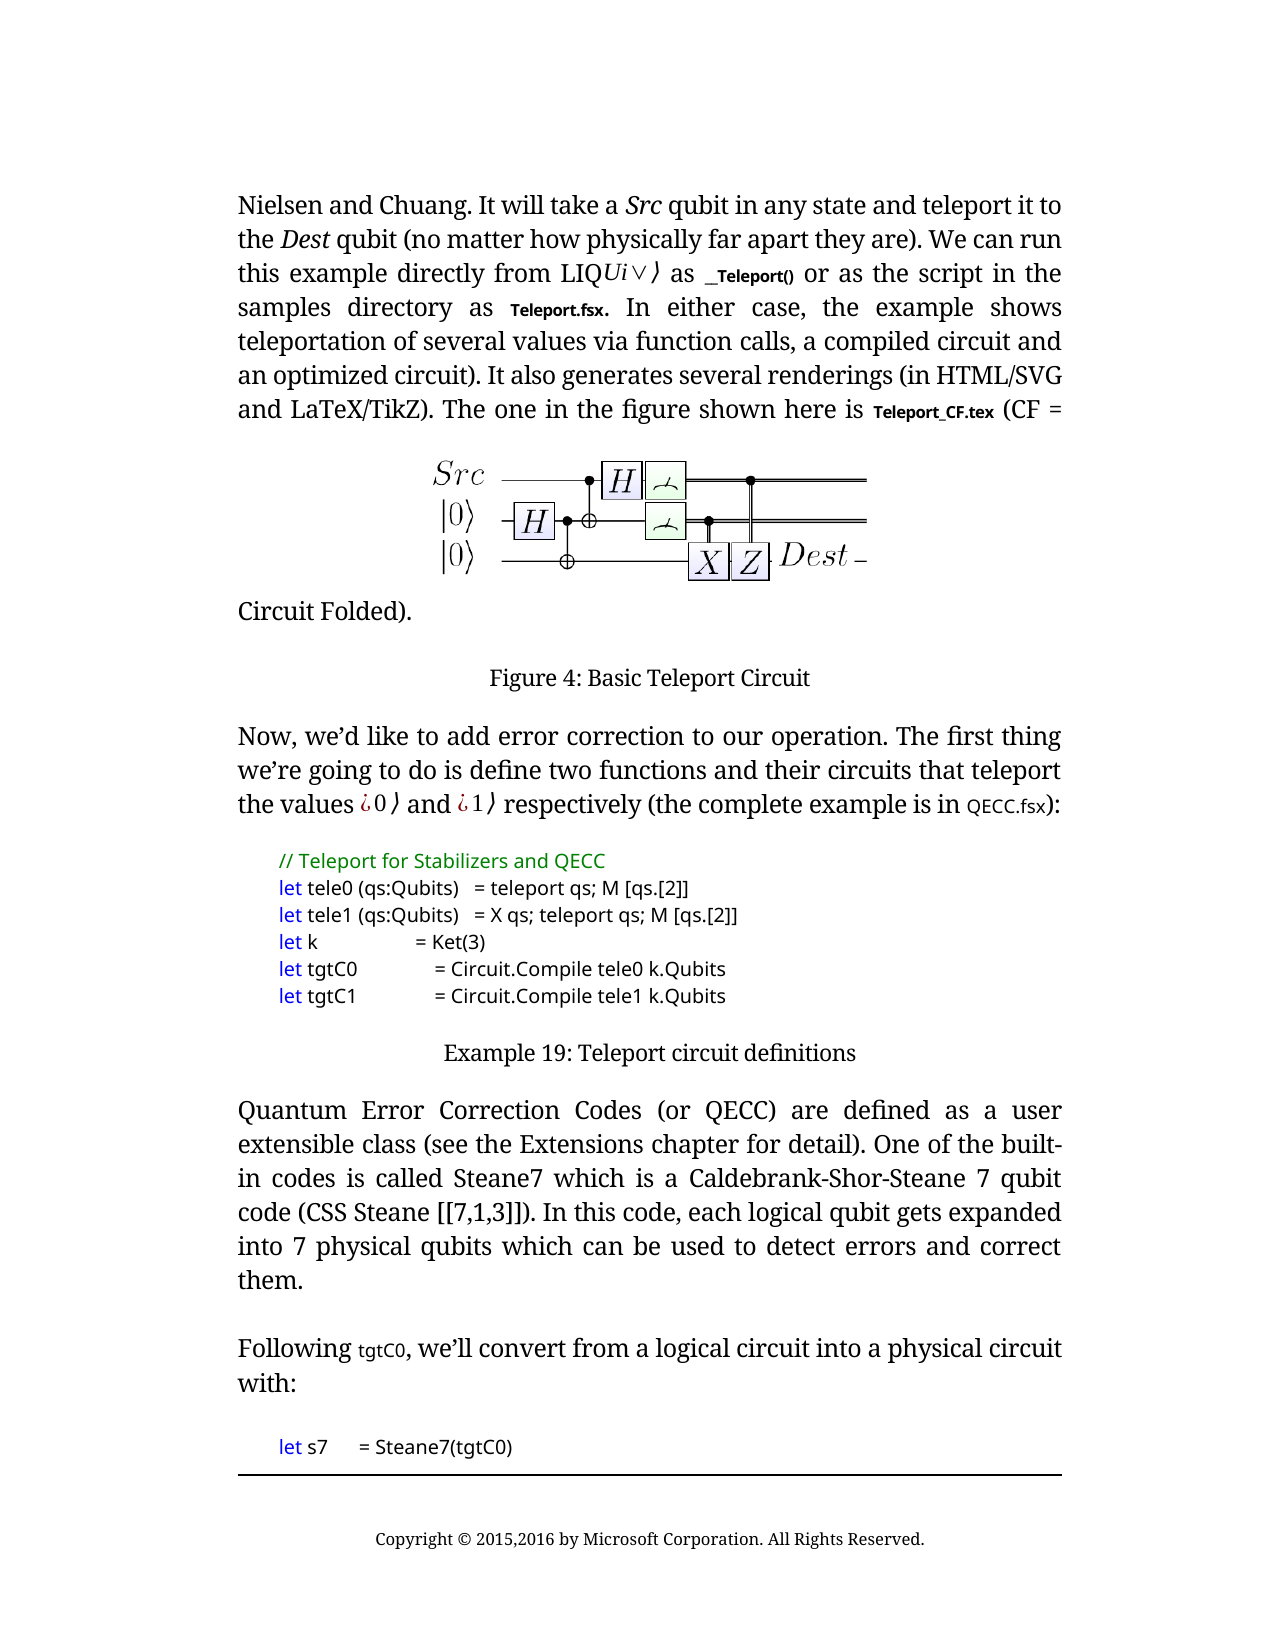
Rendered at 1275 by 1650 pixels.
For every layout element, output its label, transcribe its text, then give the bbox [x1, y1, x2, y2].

text // Teleport for Stabilizers and QECC [237, 848, 1062, 874]
text Example 19: Teleport circuit definitions [237, 1036, 1062, 1068]
text Figure 4: Basic Teleport Circuit [237, 662, 1062, 693]
text Following tgtC0, we’ll convert from a logical circuit into a physical circuit with: [237, 1331, 1062, 1399]
text Quantum Error Correction Codes (or QECC) are defined as a user extensible class (see the Extensions chapter for detail). One of the built-in codes is called Steane7 which is a Caldebrank-Shor-Steane 7 qubit code (CSS Steane [[7,1,3]]). In this code, each logical qubit gets expanded into 7 physical qubits which can be used to detect errors and correct them. [237, 1093, 1062, 1297]
text let tele0 (qs:Qubits) = teleport qs; M [qs.[2]] [237, 874, 1062, 902]
text let s7 = Steane7(tgtC0) [237, 1433, 1062, 1460]
text let tgtC1 = Circuit.Compile tele1 k.Qubits [237, 982, 1062, 1009]
text let tele1 (qs:Qubits) = X qs; teleport qs; M [qs.[2]] [237, 902, 1062, 928]
text let k = Ket(3) [237, 928, 1062, 956]
text Now, we’d like to add error correction to our operation. The first thing we’re going to do is define two functions and their circuits that teleport the values and respectively (the complete example is in QECC.fsx): [237, 718, 1062, 821]
text let tgtC0 = Circuit.Compile tele0 k.Qubits [237, 956, 1062, 982]
picture [414, 444, 886, 594]
